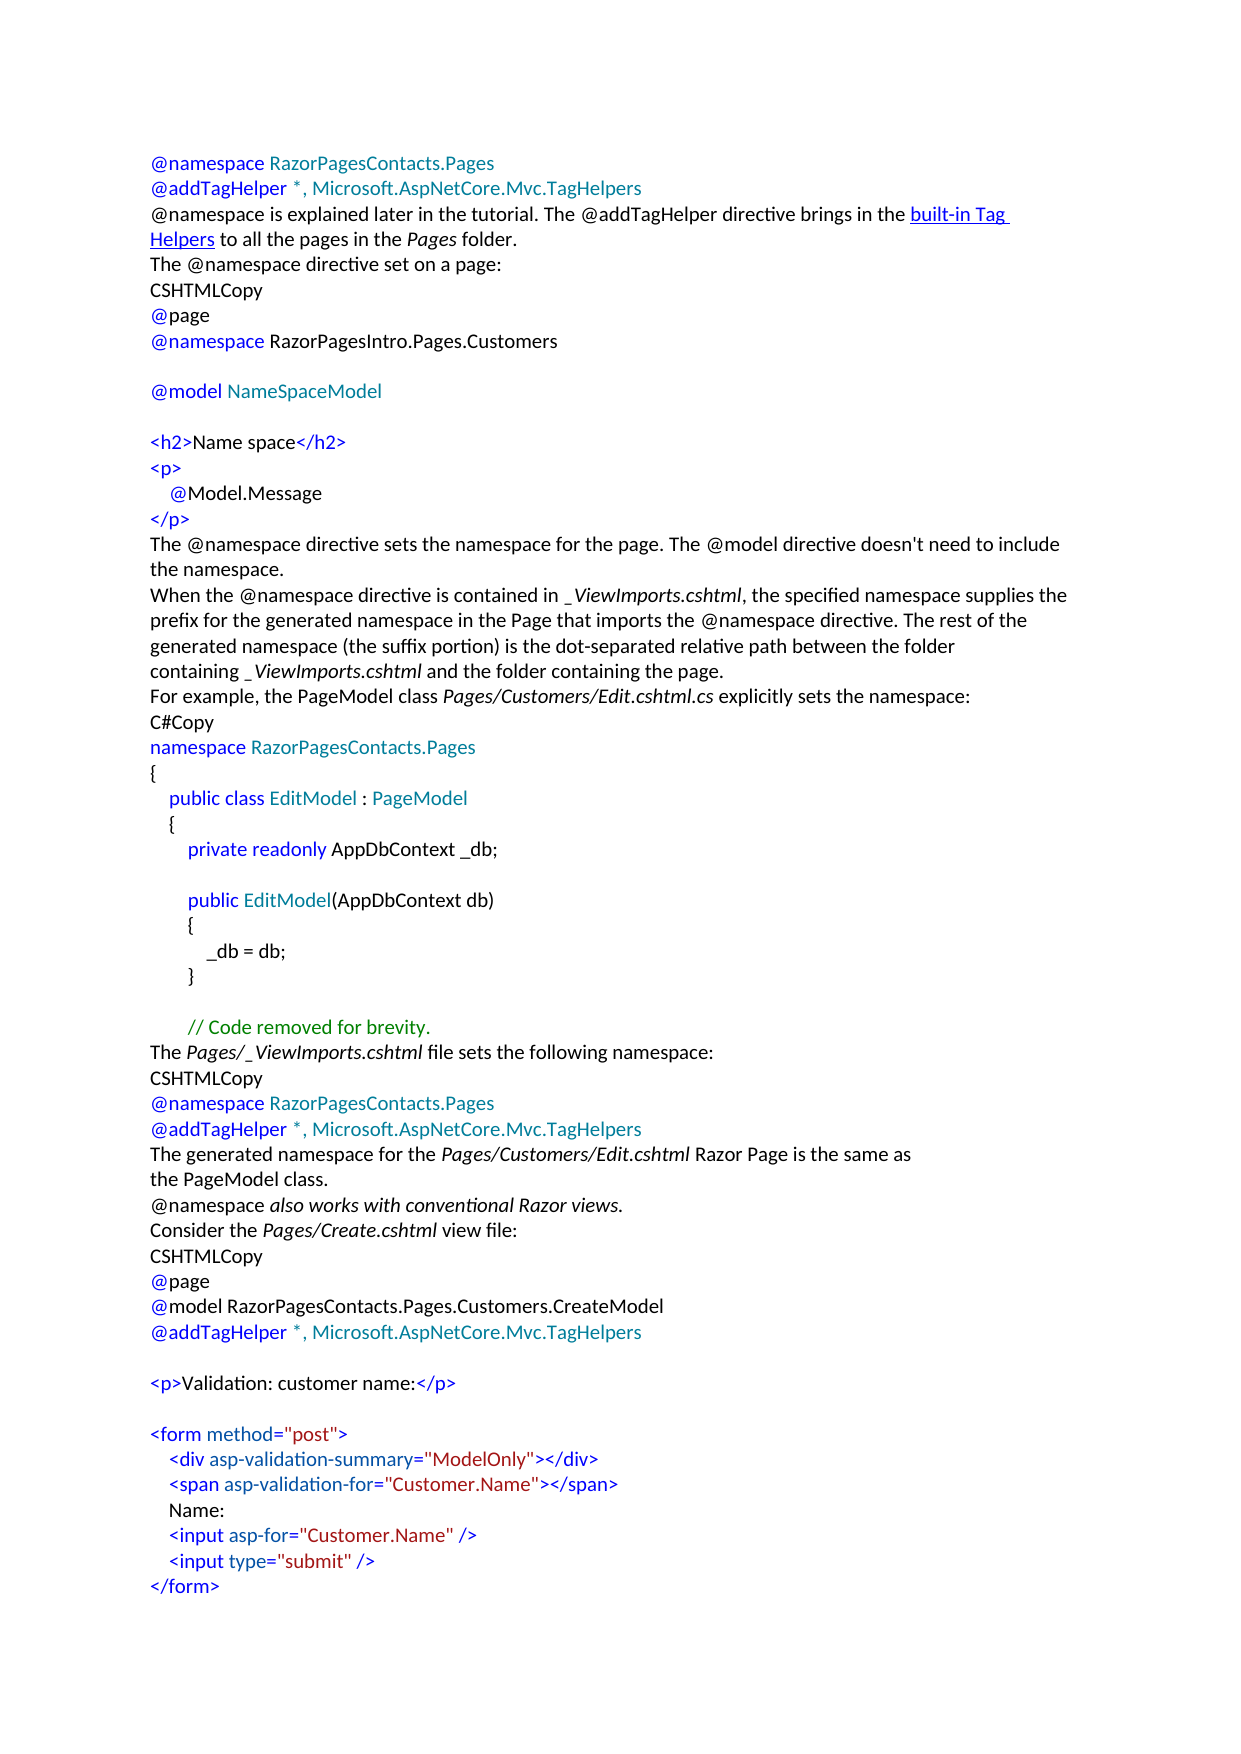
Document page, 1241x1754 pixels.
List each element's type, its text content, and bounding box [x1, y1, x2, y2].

text The @namespace directive sets the namespace for the page. The @model directive doesn't need to include the namespace. [150, 531, 1090, 582]
text @namespace RazorPagesIntro.Pages.Customers [150, 328, 1090, 353]
text The Pages/_ViewImports.cshtml file sets the following namespace: [150, 1039, 1090, 1065]
text <span asp-validation-for="Customer.Name"></span> [150, 1472, 1090, 1497]
text private readonly AppDbContext _db; [150, 836, 1090, 862]
text { [150, 760, 1090, 785]
text @addTagHelper *, Microsoft.AspNetCore.Mvc.TagHelpers [150, 1116, 1090, 1141]
text @namespace is explained later in the tutorial. The @addTagHelper directive brings in the built-in Tag Helpers to all the pages in the Pages folder. [150, 201, 1090, 252]
text The @namespace directive set on a page: [150, 252, 1090, 277]
picture [517, 1327, 521, 1339]
text { [150, 912, 1090, 938]
text <input asp-for="Customer.Name" /> [150, 1522, 1090, 1548]
text <p>Validation: customer name:</p> [150, 1370, 1090, 1395]
text @Model.Message [150, 480, 1090, 506]
text <h2>Name space</h2> [150, 429, 1090, 455]
text When the @namespace directive is contained in _ViewImports.cshtml, the specified namespace supplies the prefix for the generated namespace in the Page that imports the @namespace directive. The rest of the generated namespace (the suffix portion) is the dot-separated relative path between the folder containing _ViewImports.cshtml and the folder containing the page. [150, 582, 1090, 684]
text CSHTMLCopy [150, 1243, 1090, 1268]
text @model NameSpaceModel [150, 379, 1090, 404]
picture [517, 1124, 521, 1136]
text @addTagHelper *, Microsoft.AspNetCore.Mvc.TagHelpers [150, 1319, 1090, 1344]
text For example, the PageModel class Pages/Customers/Edit.cshtml.cs explicitly sets the namespace: [150, 684, 1090, 709]
text // Code removed for brevity. [150, 1014, 1090, 1039]
text namespace RazorPagesContacts.Pages [150, 734, 1090, 760]
text </form> [150, 1573, 1090, 1599]
text _db = db; [150, 938, 1090, 963]
text C#Copy [150, 709, 1090, 734]
text @namespace also works with conventional Razor views. [150, 1192, 1090, 1217]
text Consider the Pages/Create.cshtml view file: [150, 1217, 1090, 1243]
text } [150, 963, 1090, 989]
text @page [150, 302, 1090, 328]
picture [517, 183, 521, 195]
text @addTagHelper *, Microsoft.AspNetCore.Mvc.TagHelpers [150, 175, 1090, 201]
text Name: [150, 1497, 1090, 1522]
text CSHTMLCopy [150, 1065, 1090, 1090]
text @model RazorPagesContacts.Pages.Customers.CreateModel [150, 1294, 1090, 1319]
text @namespace RazorPagesContacts.Pages [150, 150, 1090, 175]
text CSHTMLCopy [150, 277, 1090, 302]
text <div asp-validation-summary="ModelOnly"></div> [150, 1446, 1090, 1472]
text public class EditModel : PageModel [150, 785, 1090, 811]
text <p> [150, 455, 1090, 480]
text <input type="submit" /> [150, 1548, 1090, 1573]
text </p> [150, 506, 1090, 531]
text The generated namespace for the Pages/Customers/Edit.cshtml Razor Page is the same as the PageModel class. [150, 1141, 1090, 1192]
text { [150, 811, 1090, 836]
text public EditModel(AppDbContext db) [150, 887, 1090, 912]
text @page [150, 1268, 1090, 1294]
text @namespace RazorPagesContacts.Pages [150, 1090, 1090, 1116]
text <form method="post"> [150, 1421, 1090, 1446]
